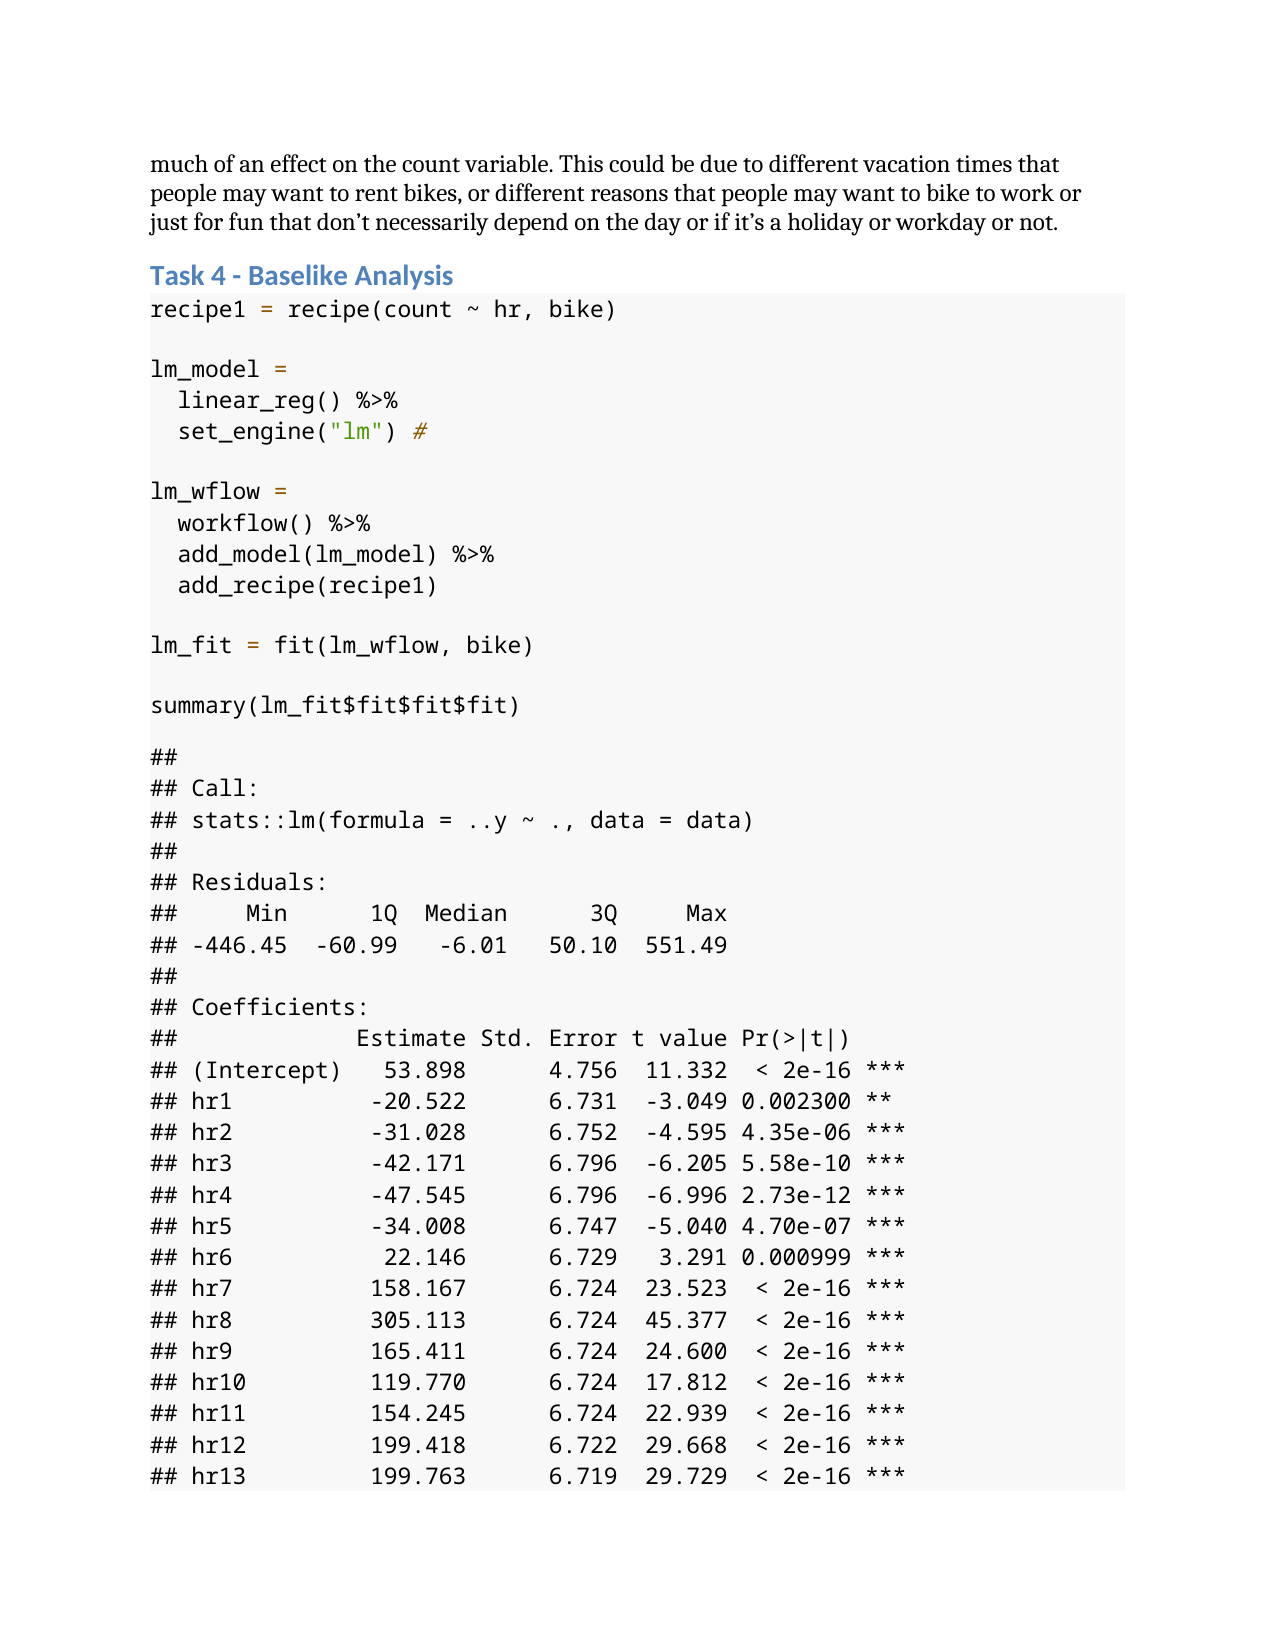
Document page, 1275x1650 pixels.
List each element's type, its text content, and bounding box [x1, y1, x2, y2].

text recipe1 = recipe(count ~ hr, bike) lm_model = linear_reg() %>% set_engine("lm") # lm_wflow = workflow() %>% add_model(lm_model) %>% add_recipe(recipe1) lm_fit = fit(lm_wflow, bike) summary(lm_fit$fit$fit$fit) [150, 293, 1125, 720]
subtitle Task 4 - Baselike Analysis [150, 257, 1125, 293]
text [150, 150, 1125, 236]
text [150, 741, 1125, 1491]
